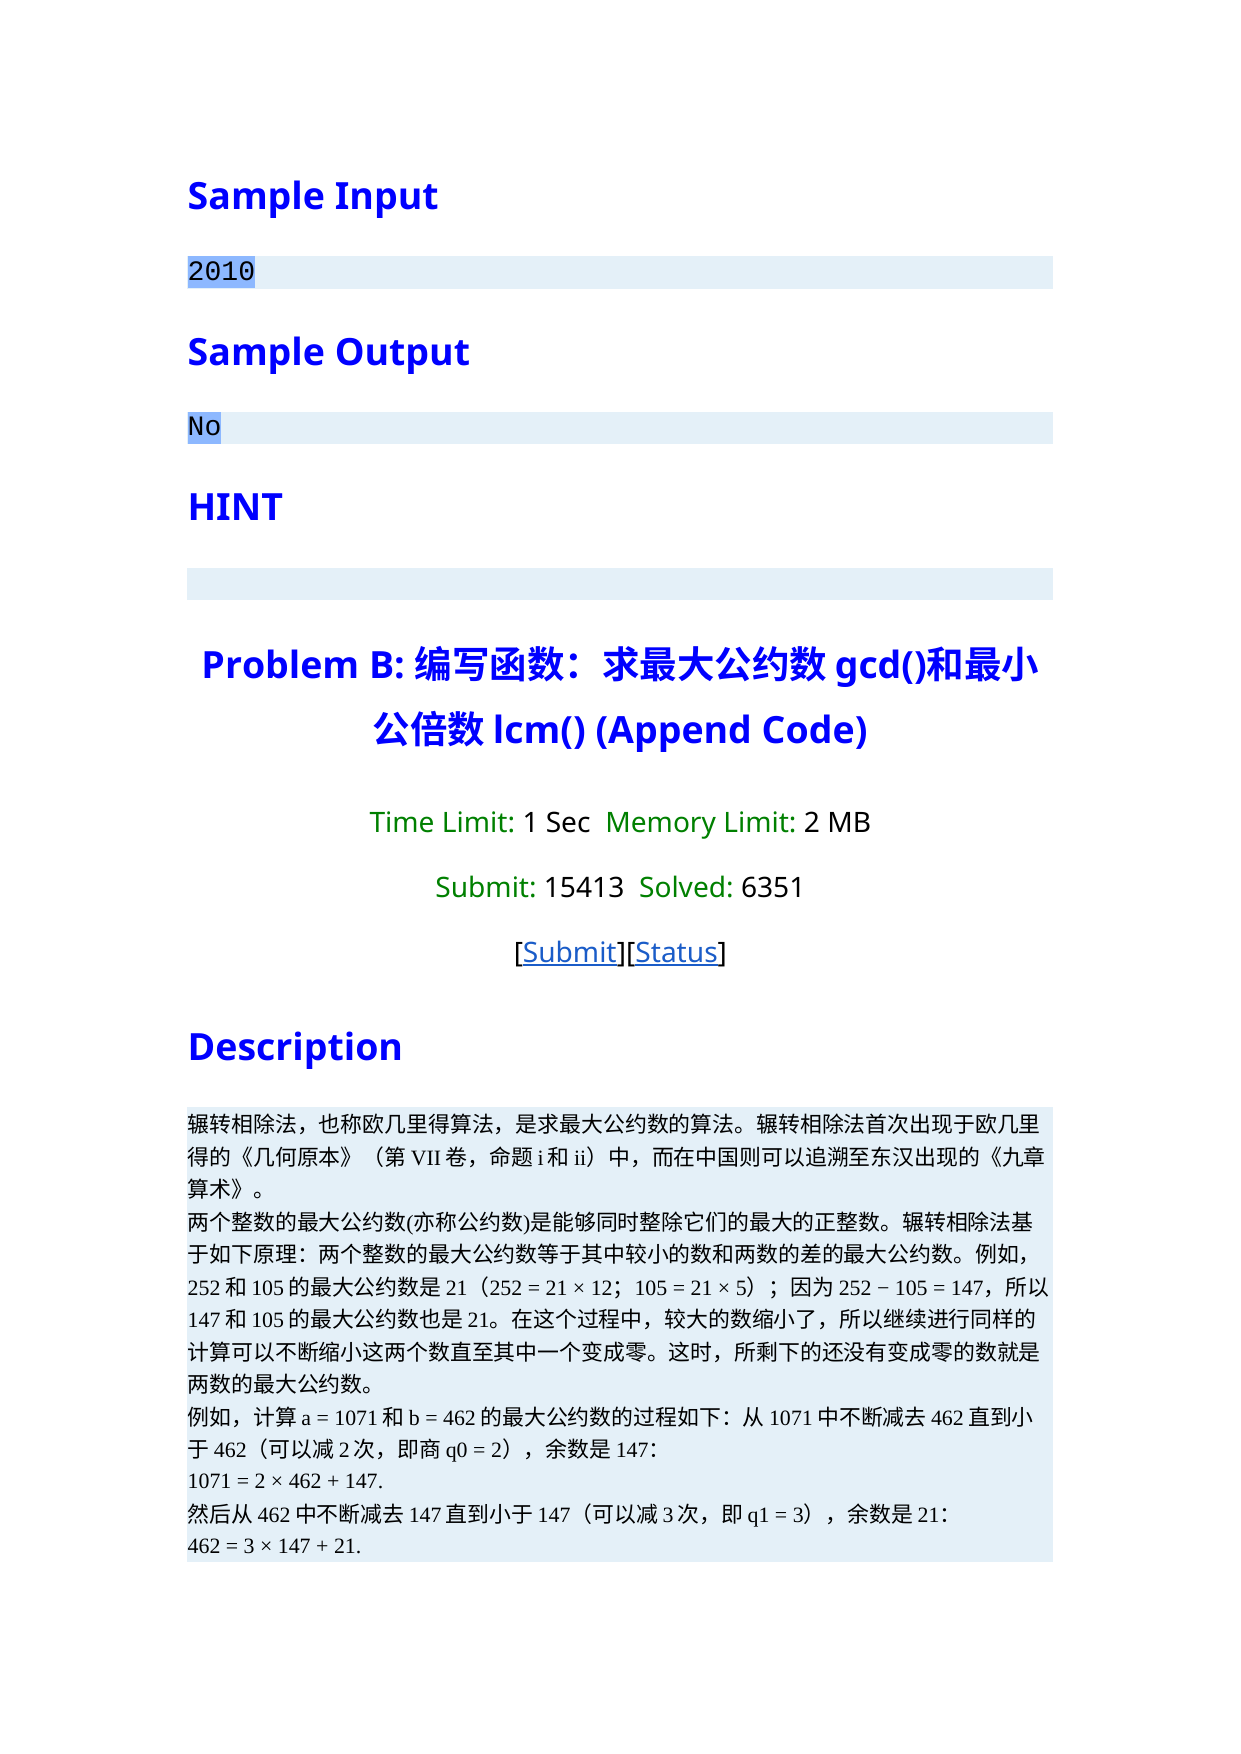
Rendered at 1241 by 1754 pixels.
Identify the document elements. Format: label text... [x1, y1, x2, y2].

text 2010 [187, 256, 1053, 289]
text Description [187, 1013, 1053, 1078]
text No [221, 412, 1053, 444]
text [187, 1107, 1053, 1562]
text Time Limit: 1 Sec Memory Limit: 2 MB Submit: 15413 Solved: 6351 [Submit][Status] [187, 789, 1053, 984]
text HINT [187, 474, 1053, 539]
text Problem B: 编写函数：求最大公约数gcd()和最小公倍数lcm() (Append Code) [187, 629, 1053, 759]
text Sample Input [187, 162, 1053, 227]
text Sample Output [187, 318, 1053, 383]
